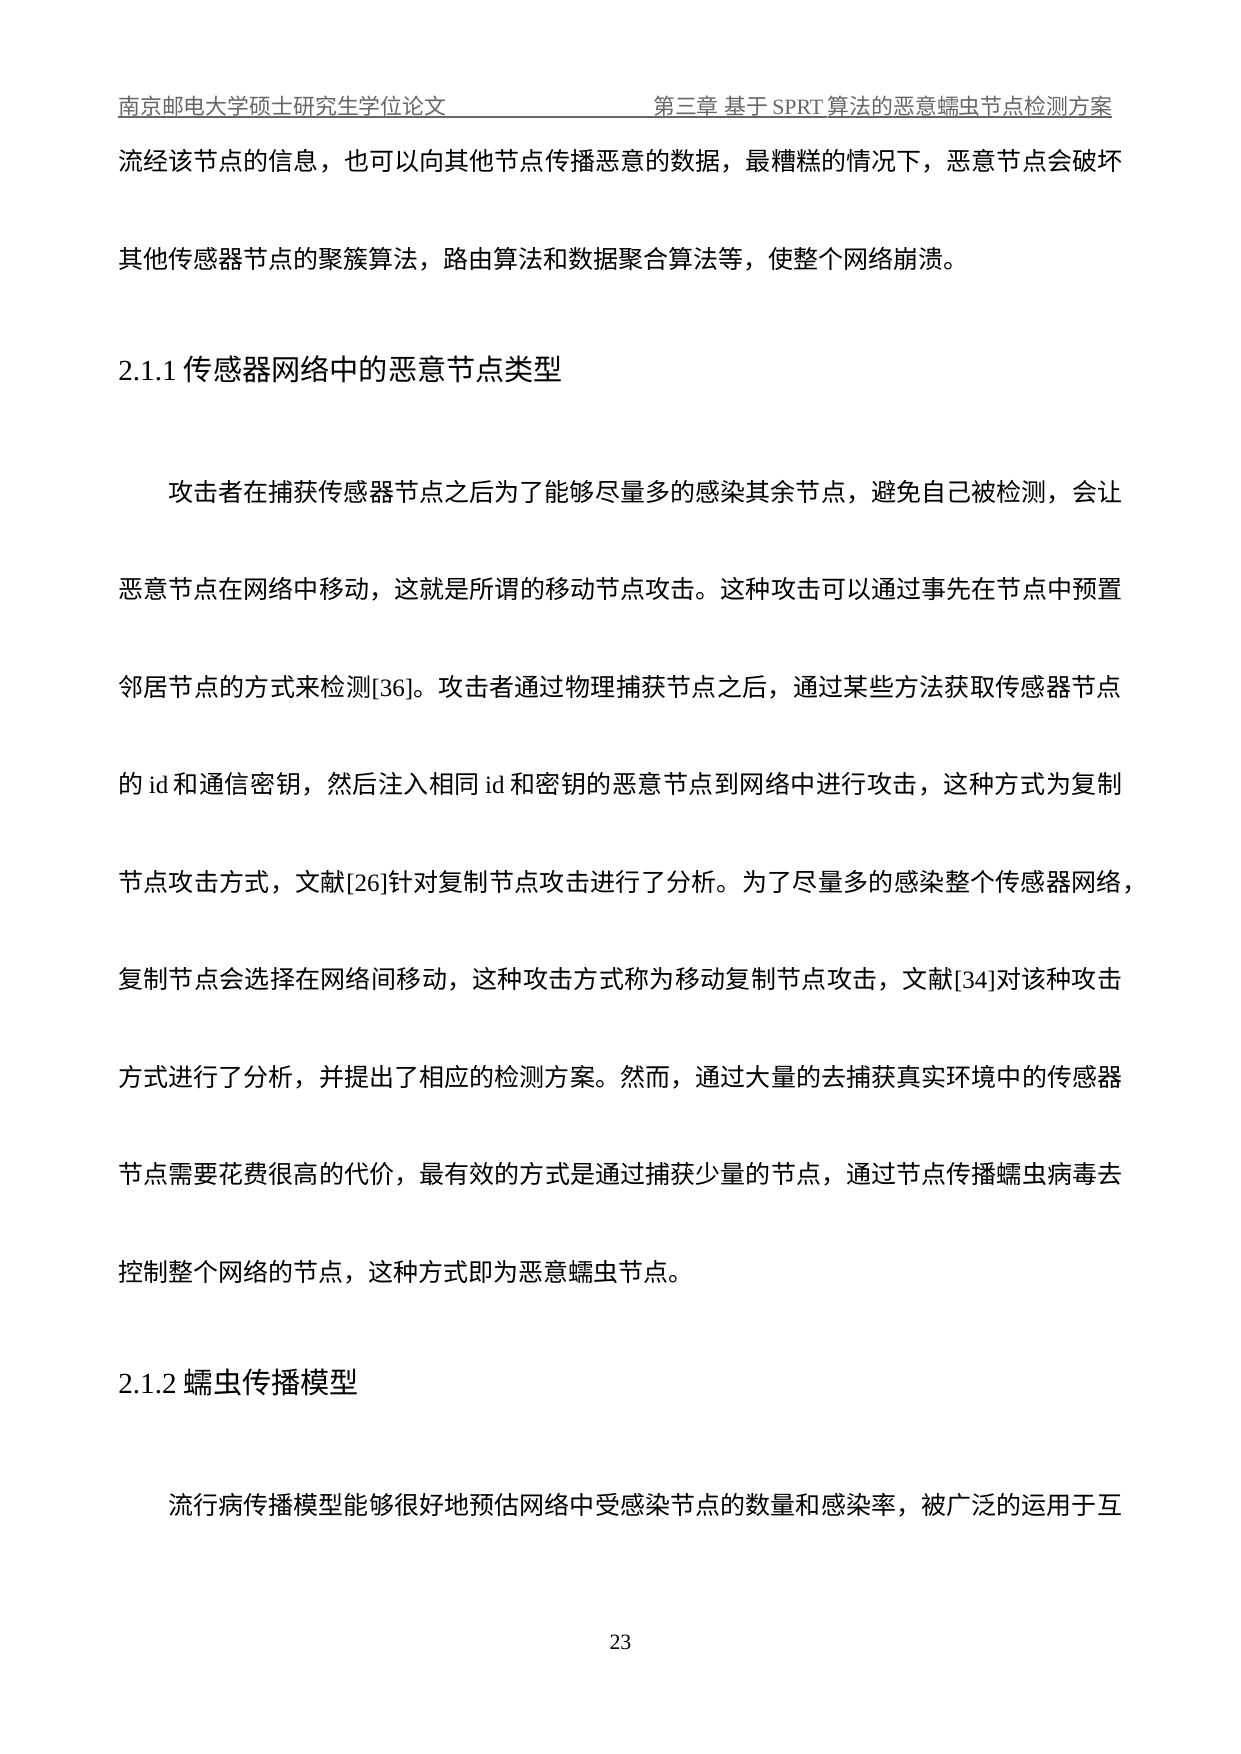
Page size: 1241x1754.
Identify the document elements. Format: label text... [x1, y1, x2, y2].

text 攻击者在捕获传感器节点之后为了能够尽量多的感染其余节点，避免自己被检测，会让恶意节点在网络中移动，这就是所谓的移动节点攻击。这种攻击可以通过事先在节点中预置邻居节点的方式来检测[36]。攻击者通过物理捕获节点之后，通过某些方法获取传感器节点的id和通信密钥，然后注入相同id和密钥的恶意节点到网络中进行攻击，这种方式为复制节点攻击方式，文献[26]针对复制节点攻击进行了分析。为了尽量多的感染整个传感器网络，复制节点会选择在网络间移动，这种攻击方式称为移动复制节点攻击，文献[34]对该种攻击方式进行了分析，并提出了相应的检测方案。然而，通过大量的去捕获真实环境中的传感器节点需要花费很高的代价，最有效的方式是通过捕获少量的节点，通过节点传播蠕虫病毒去控制整个网络的节点，这种方式即为恶意蠕虫节点。 [118, 458, 1122, 1303]
list 2.1.2 蠕虫传播模型 [118, 1348, 1122, 1413]
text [118, 1471, 1122, 1536]
list 2.1.1 传感器网络中的恶意节点类型 [118, 335, 1122, 400]
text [118, 127, 1122, 290]
